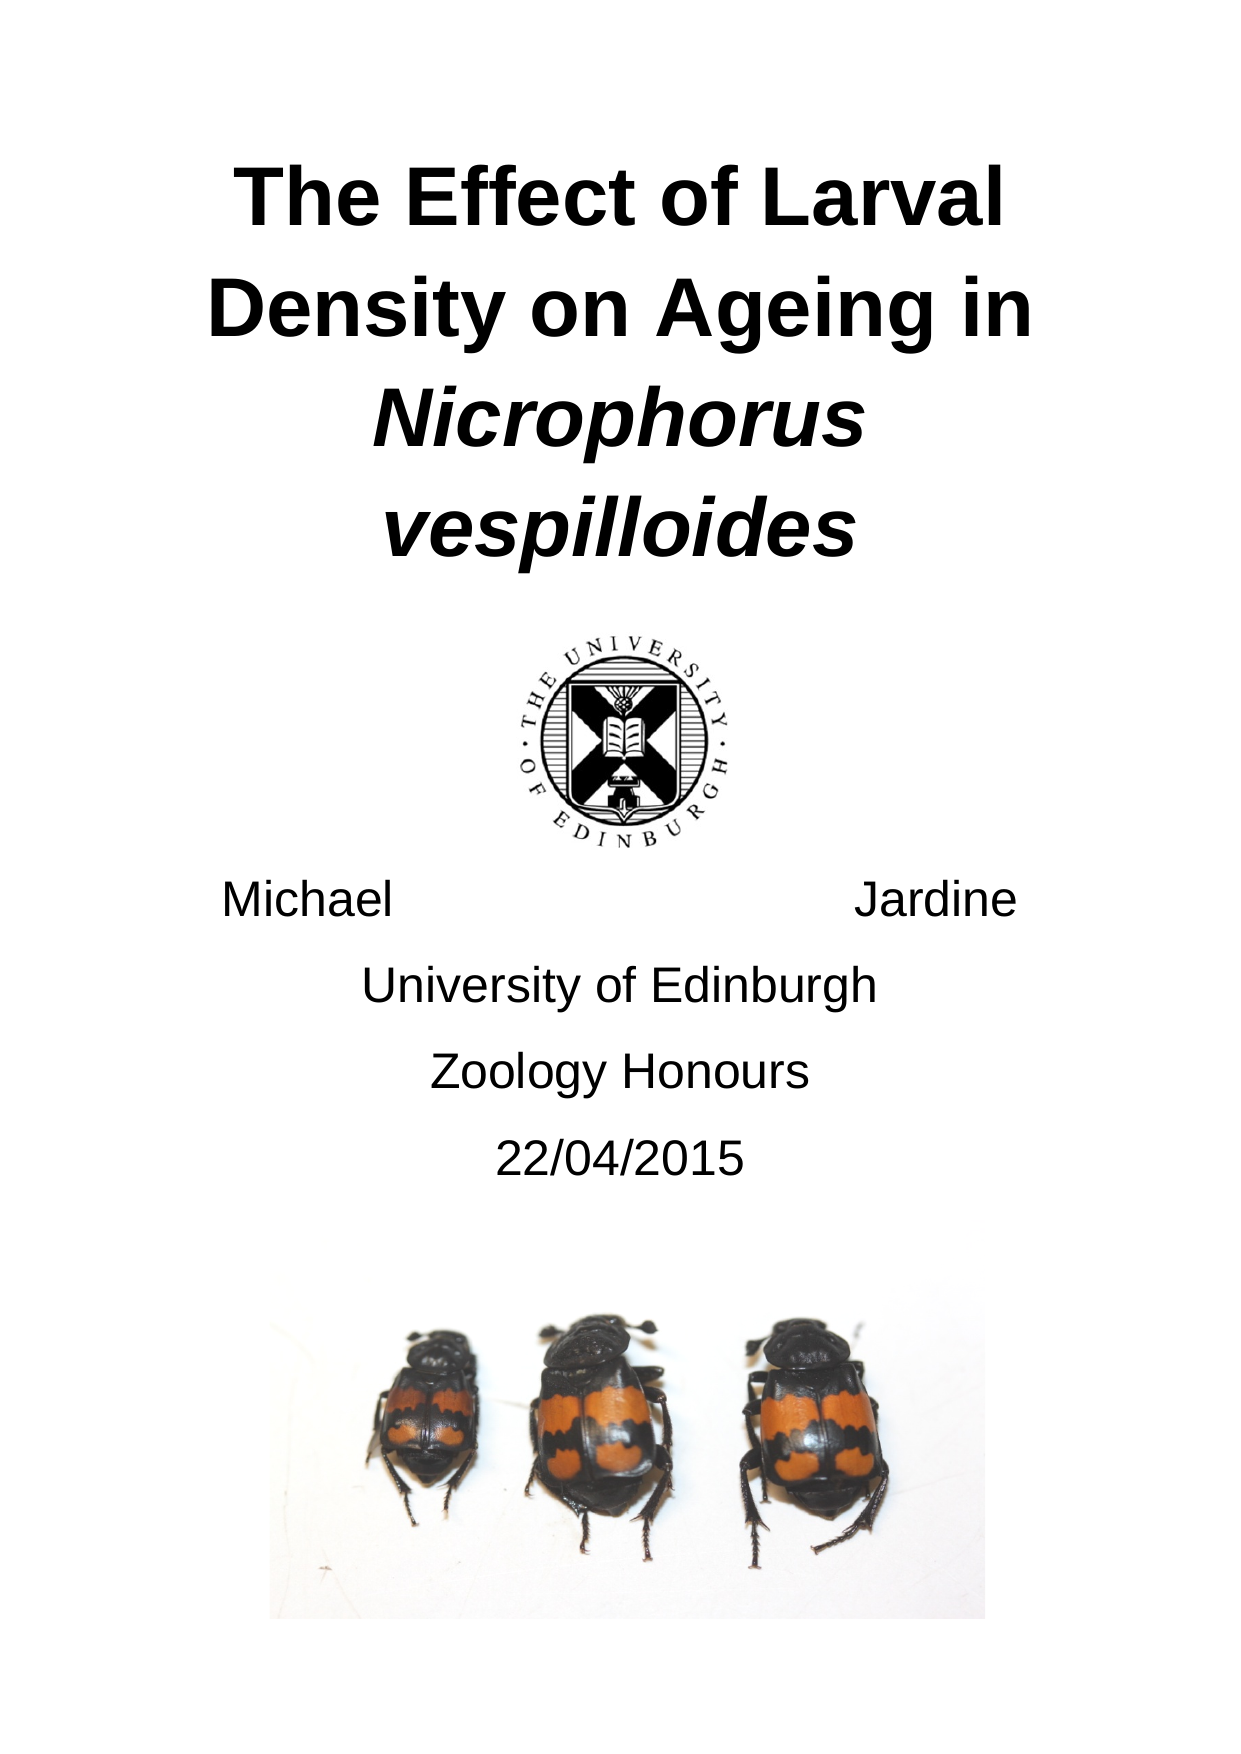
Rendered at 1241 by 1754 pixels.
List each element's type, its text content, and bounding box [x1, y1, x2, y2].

text Michael Jardine [148, 869, 1092, 927]
text University of Edinburgh [148, 956, 1092, 1013]
picture [486, 612, 762, 868]
text The Effect of Larval Density on Ageing in Nicrophorus vespilloides [148, 148, 1092, 574]
text Zoology Honours [148, 1042, 1092, 1099]
text 22/04/2015 [148, 1128, 1092, 1186]
